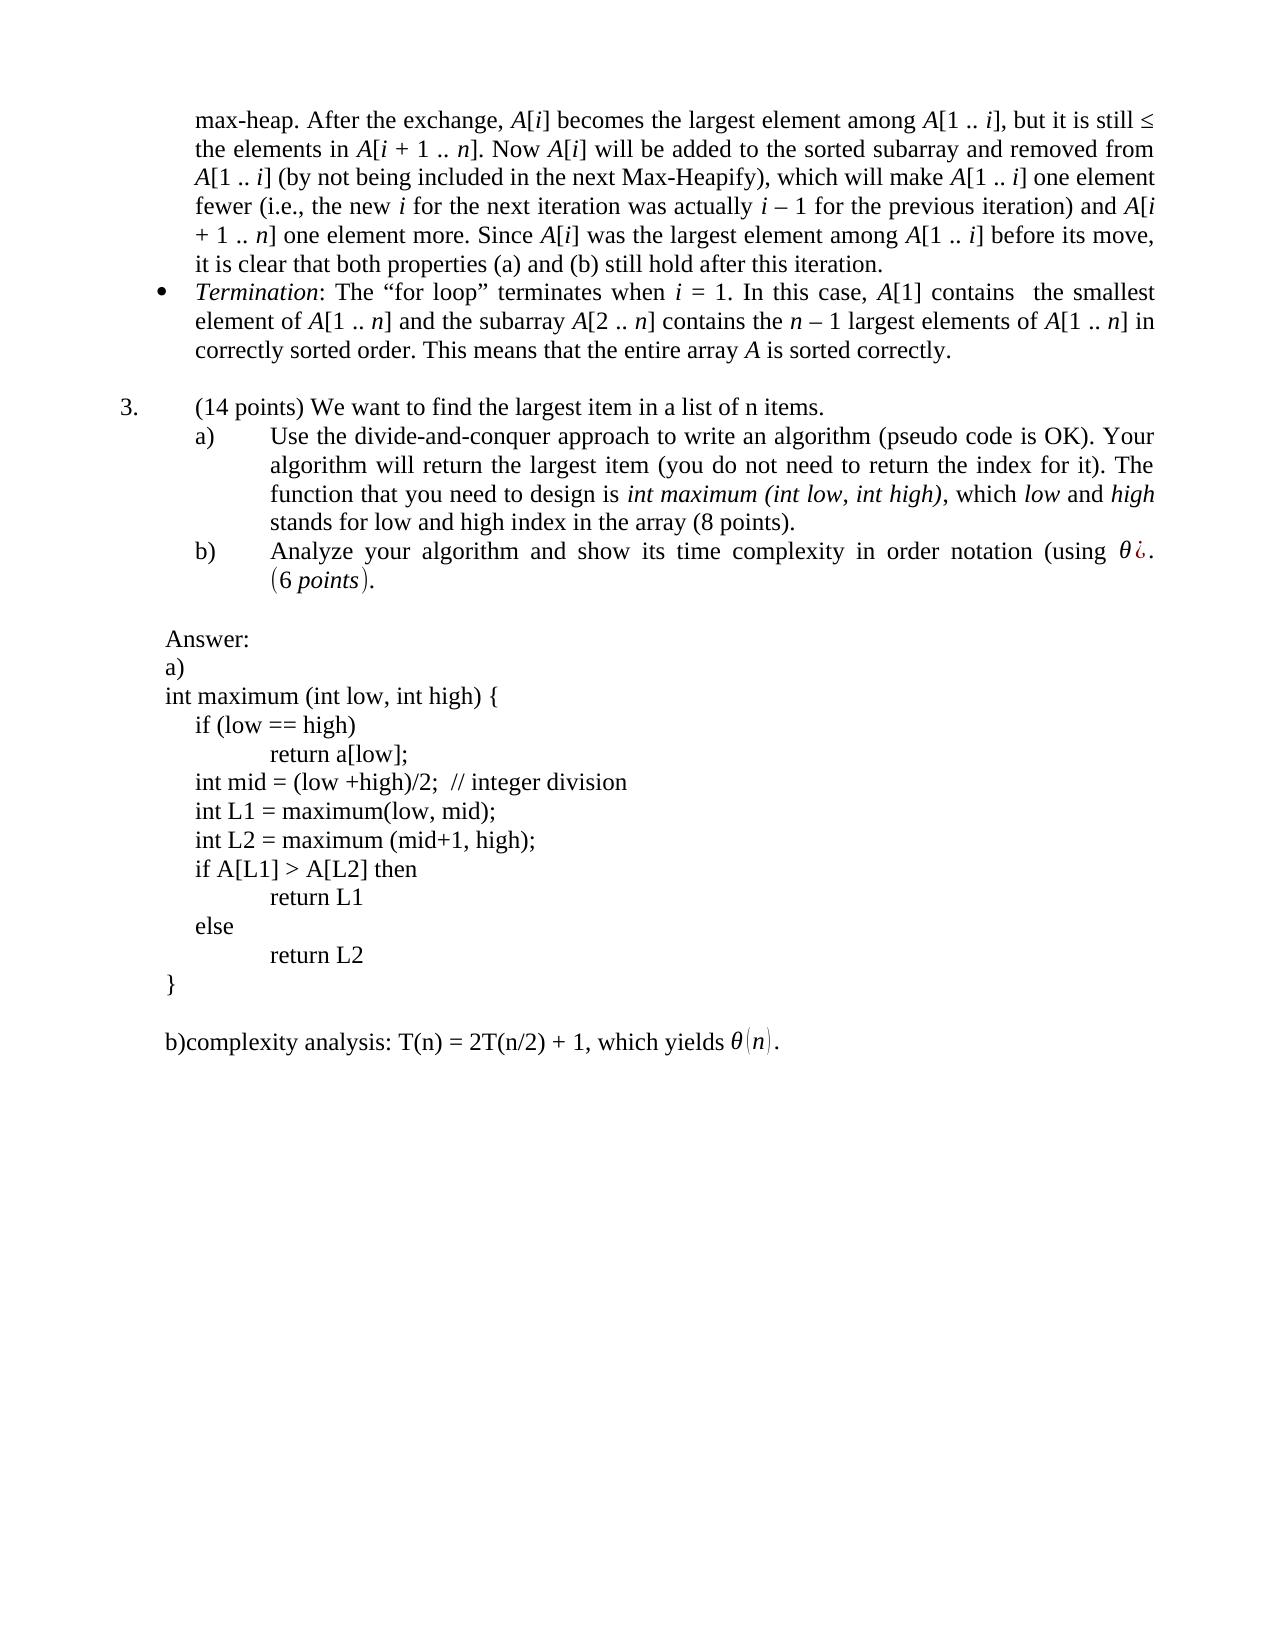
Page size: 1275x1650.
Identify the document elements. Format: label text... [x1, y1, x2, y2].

text int L2 = maximum (mid+1, high); [165, 825, 1155, 854]
text a) [165, 652, 1155, 681]
text Answer: [165, 624, 1155, 652]
list (14 points) We want to find the largest item in a list of n items. [120, 392, 1155, 421]
list Termination: The “for loop” terminates when i = 1. In this case, A[1] contains the smallest element of A[1 .. n] and the subarray A[2 .. n] contains the n – 1 largest elements of A[1 .. n] in correctly sorted order. This means that the entire array A is sorted correctly. [157, 277, 1155, 364]
text if (low == high) [165, 710, 1155, 739]
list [157, 105, 1155, 277]
text b)complexity analysis: T(n) = 2T(n/2) + 1, which yields [165, 1026, 1155, 1057]
text int mid = (low +high)/2; // integer division [165, 767, 1155, 796]
list Analyze your algorithm and show its time complexity in order notation (using . [195, 536, 1155, 595]
text return L1 [165, 882, 1155, 911]
text int maximum (int low, int high) { [165, 681, 1155, 710]
text if A[L1] > A[L2] then [165, 854, 1155, 882]
text int L1 = maximum(low, mid); [165, 796, 1155, 825]
text } [165, 969, 1155, 997]
text else [165, 911, 1155, 940]
text return L2 [165, 940, 1155, 969]
text return a[low]; [165, 739, 1155, 767]
list Use the divide-and-conquer approach to write an algorithm (pseudo code is OK). Your algorithm will return the largest item (you do not need to return the index for it). The function that you need to design is int maximum (int low, int high), which low and high stands for low and high index in the array (8 points). [195, 421, 1155, 536]
